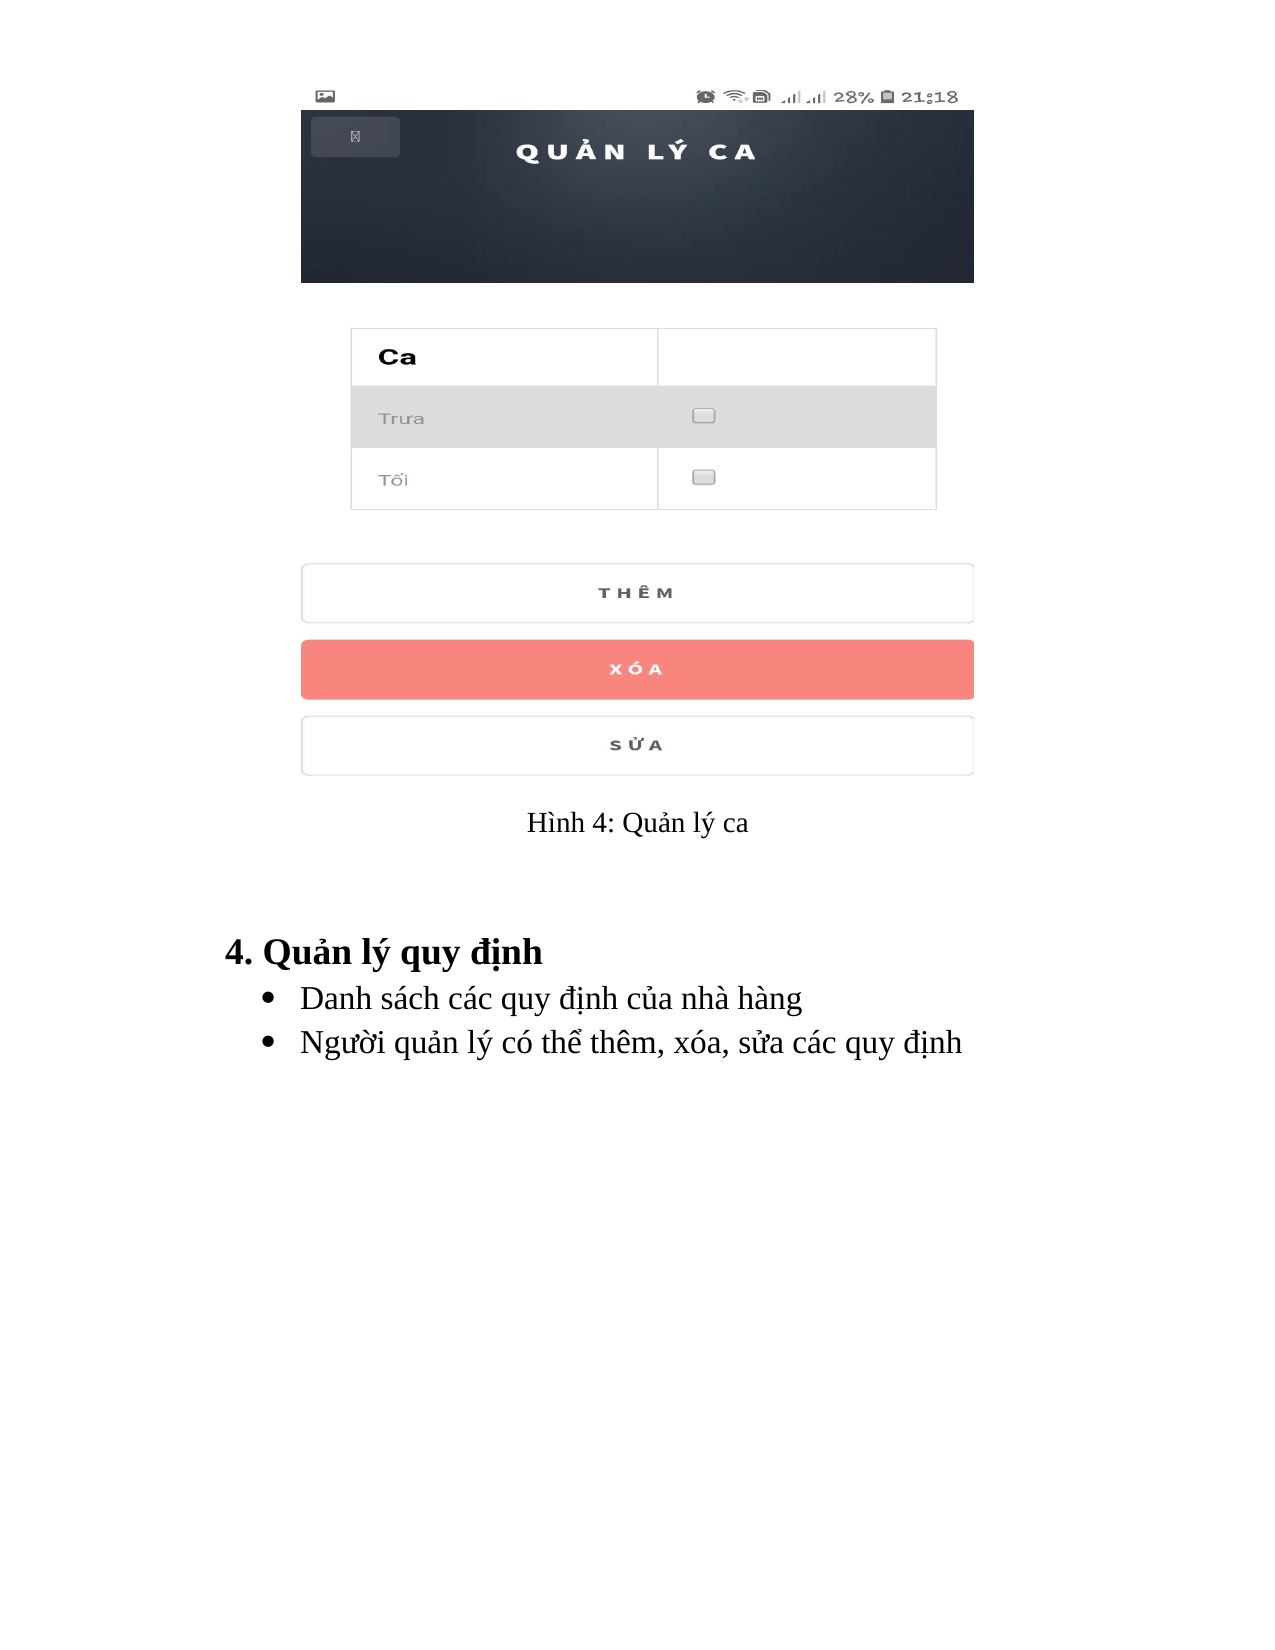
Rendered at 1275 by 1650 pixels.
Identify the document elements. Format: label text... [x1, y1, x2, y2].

text Hình 4: Quản lý ca [150, 805, 1125, 838]
list Người quản lý có thể thêm, xóa, sửa các quy định [262, 1023, 1125, 1061]
picture [301, 84, 974, 780]
subtitle Quản lý quy định [225, 929, 1125, 972]
list Danh sách các quy định của nhà hàng [262, 979, 1125, 1017]
